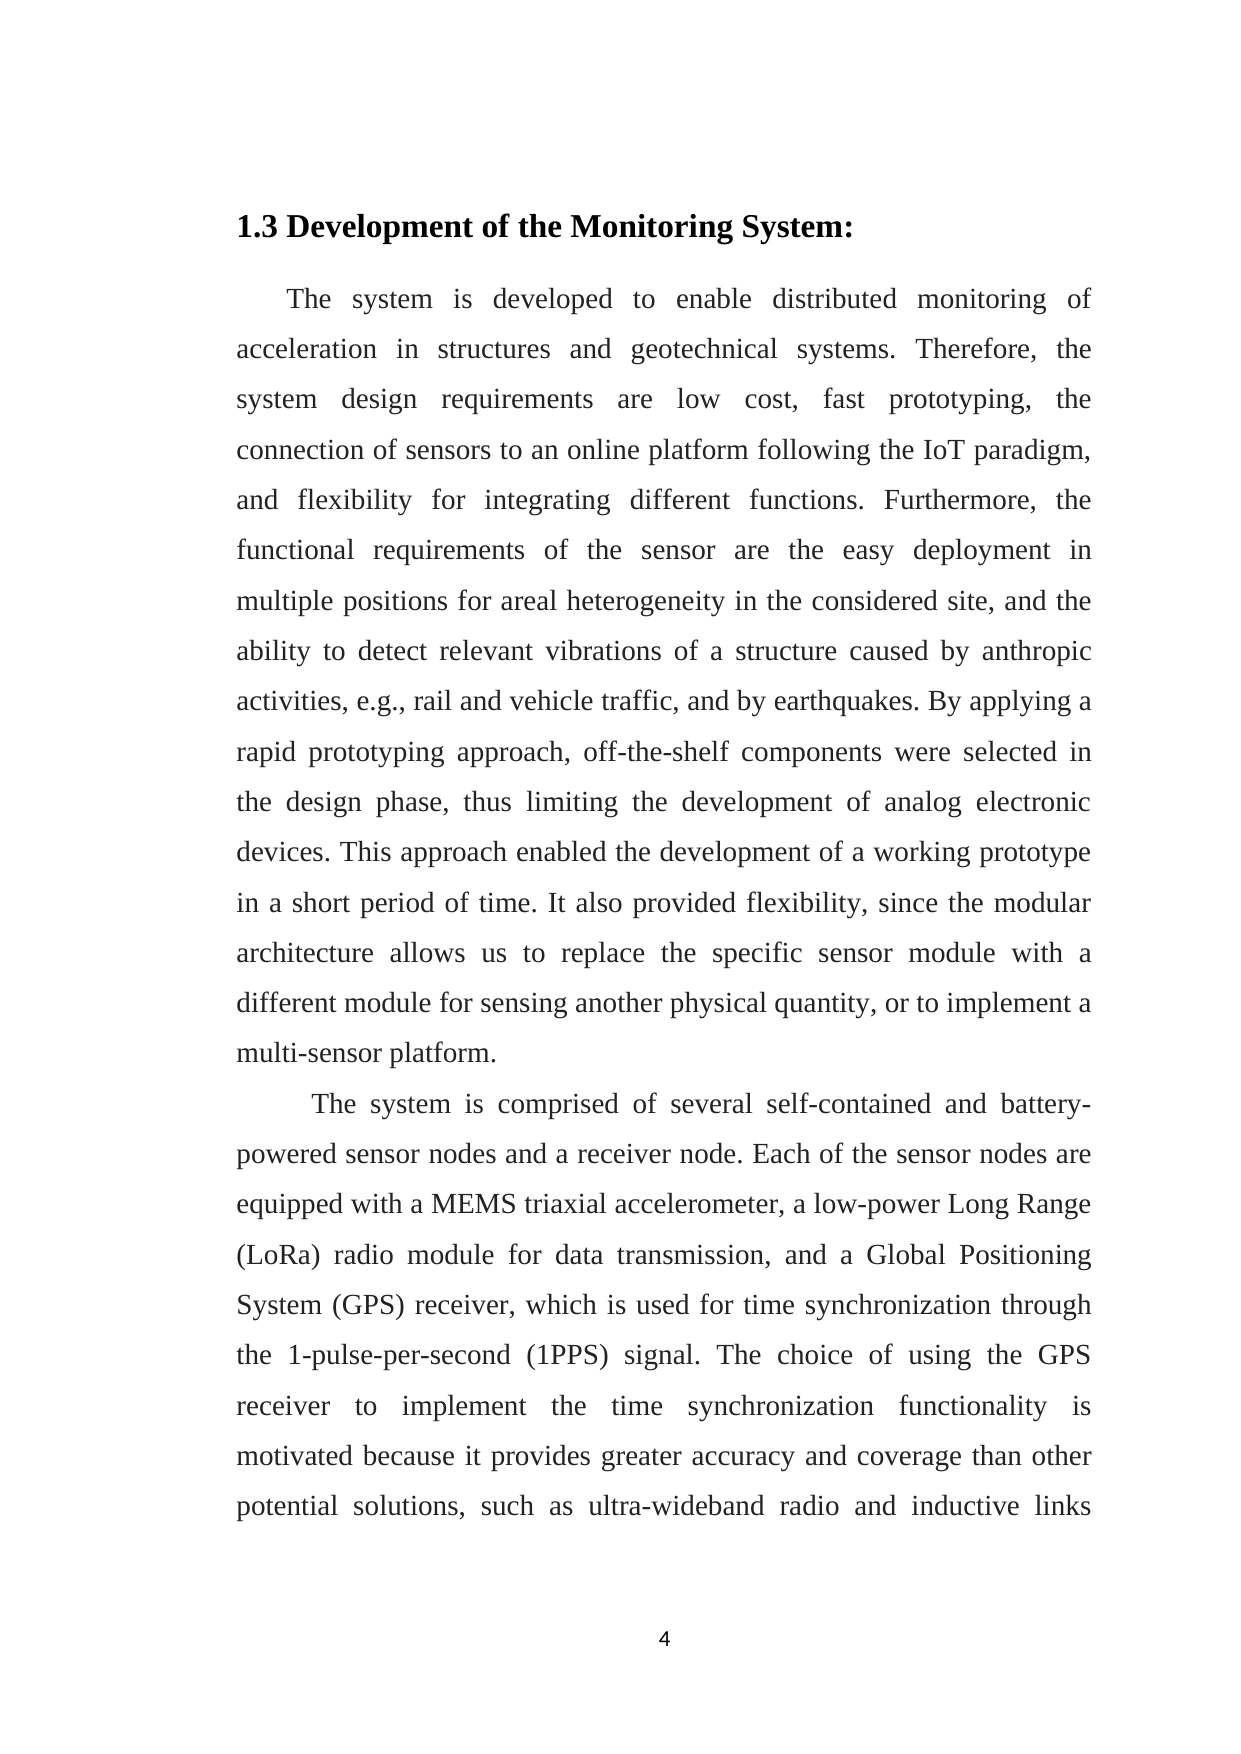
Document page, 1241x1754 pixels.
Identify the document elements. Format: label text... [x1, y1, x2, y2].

text The system is developed to enable distributed monitoring of acceleration in structures and geotechnical systems. Therefore, the system design requirements are low cost, fast prototyping, the connection of sensors to an online platform following the IoT paradigm, and flexibility for integrating different functions. Furthermore, the functional requirements of the sensor are the easy deployment in multiple positions for areal heterogeneity in the considered site, and the ability to detect relevant vibrations of a structure caused by anthropic activities, e.g., rail and vehicle traffic, and by earthquakes. By applying a rapid prototyping approach, off-the-shelf components were selected in the design phase, thus limiting the development of analog electronic devices. This approach enabled the development of a working prototype in a short period of time. It also provided flexibility, since the modular architecture allows us to replace the specific sensor module with a different module for sensing another physical quantity, or to implement a multi-sensor platform. [236, 281, 1092, 1069]
text 1.3 Development of the Monitoring System: [236, 207, 1092, 245]
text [236, 1086, 1092, 1522]
